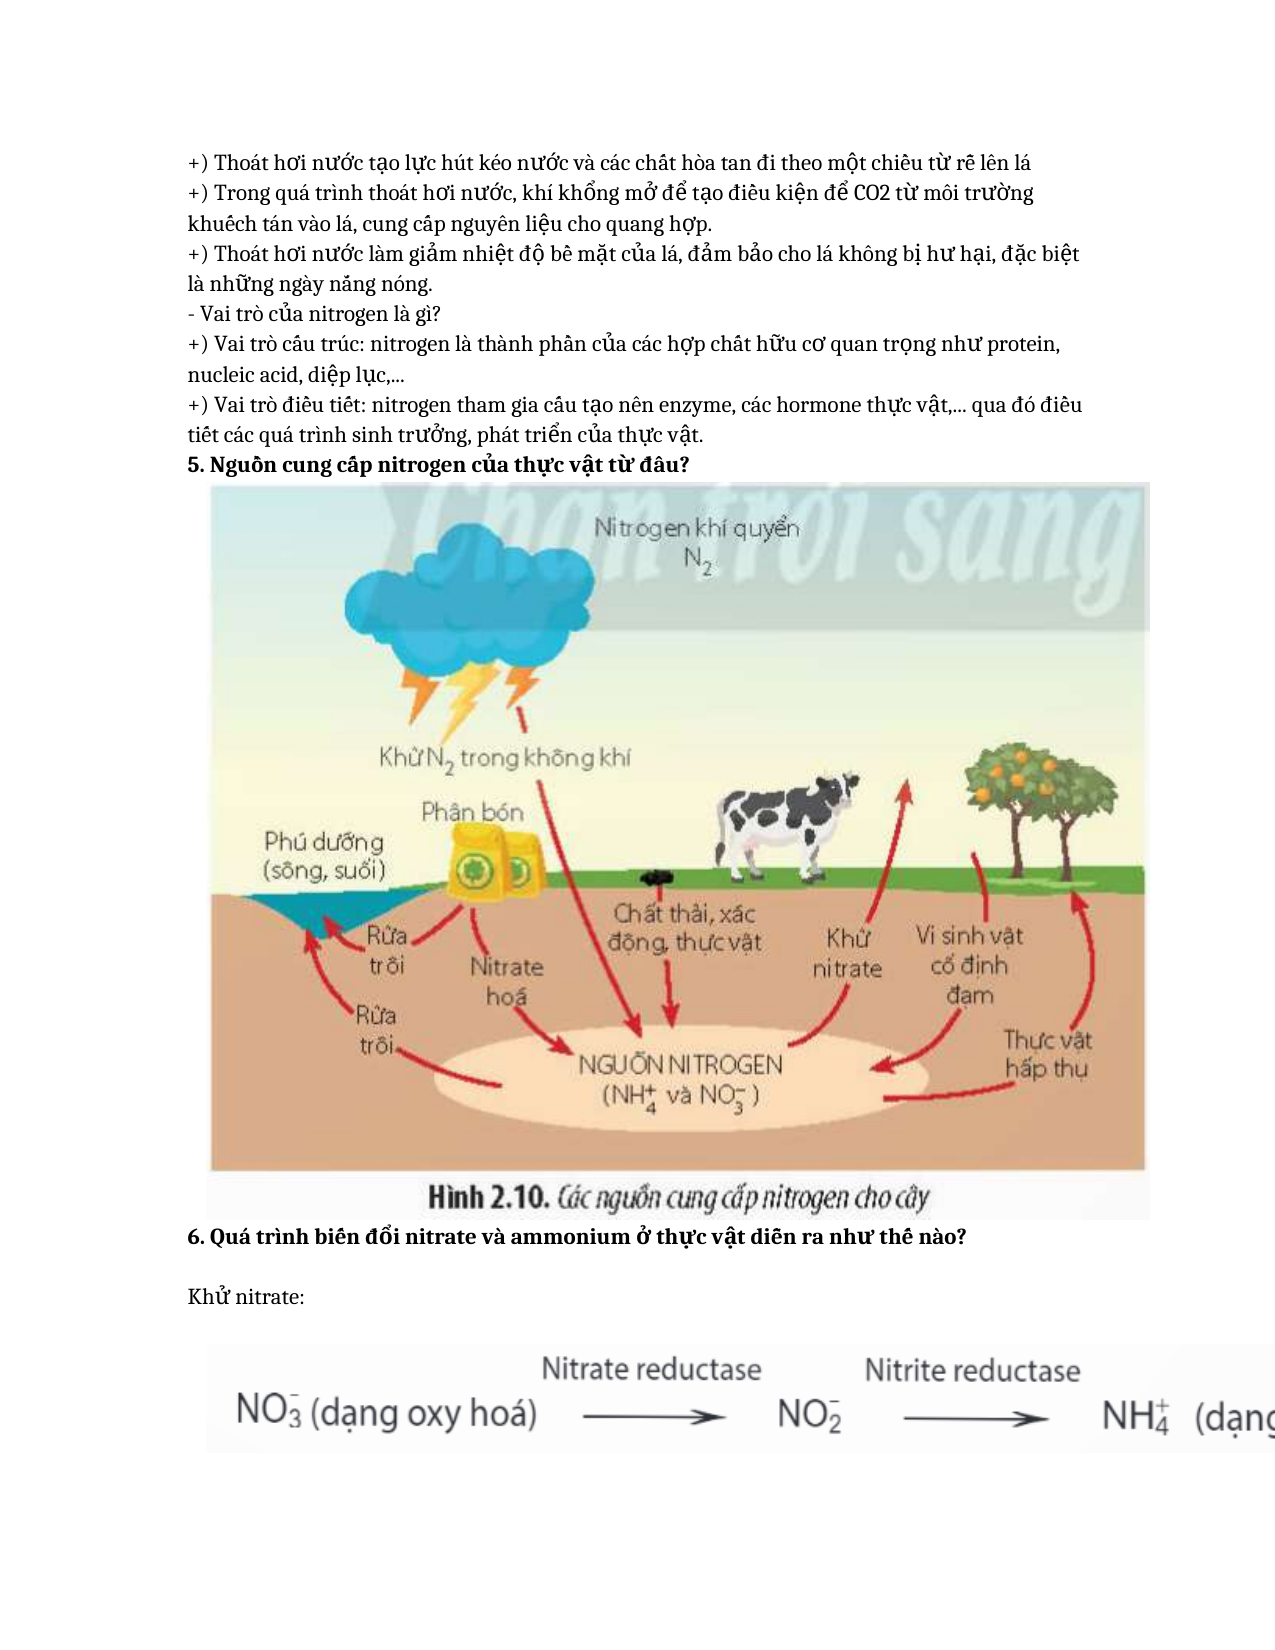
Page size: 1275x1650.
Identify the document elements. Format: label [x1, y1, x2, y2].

text [187, 150, 1087, 1482]
picture [206, 1344, 1275, 1453]
picture [206, 482, 1150, 1220]
